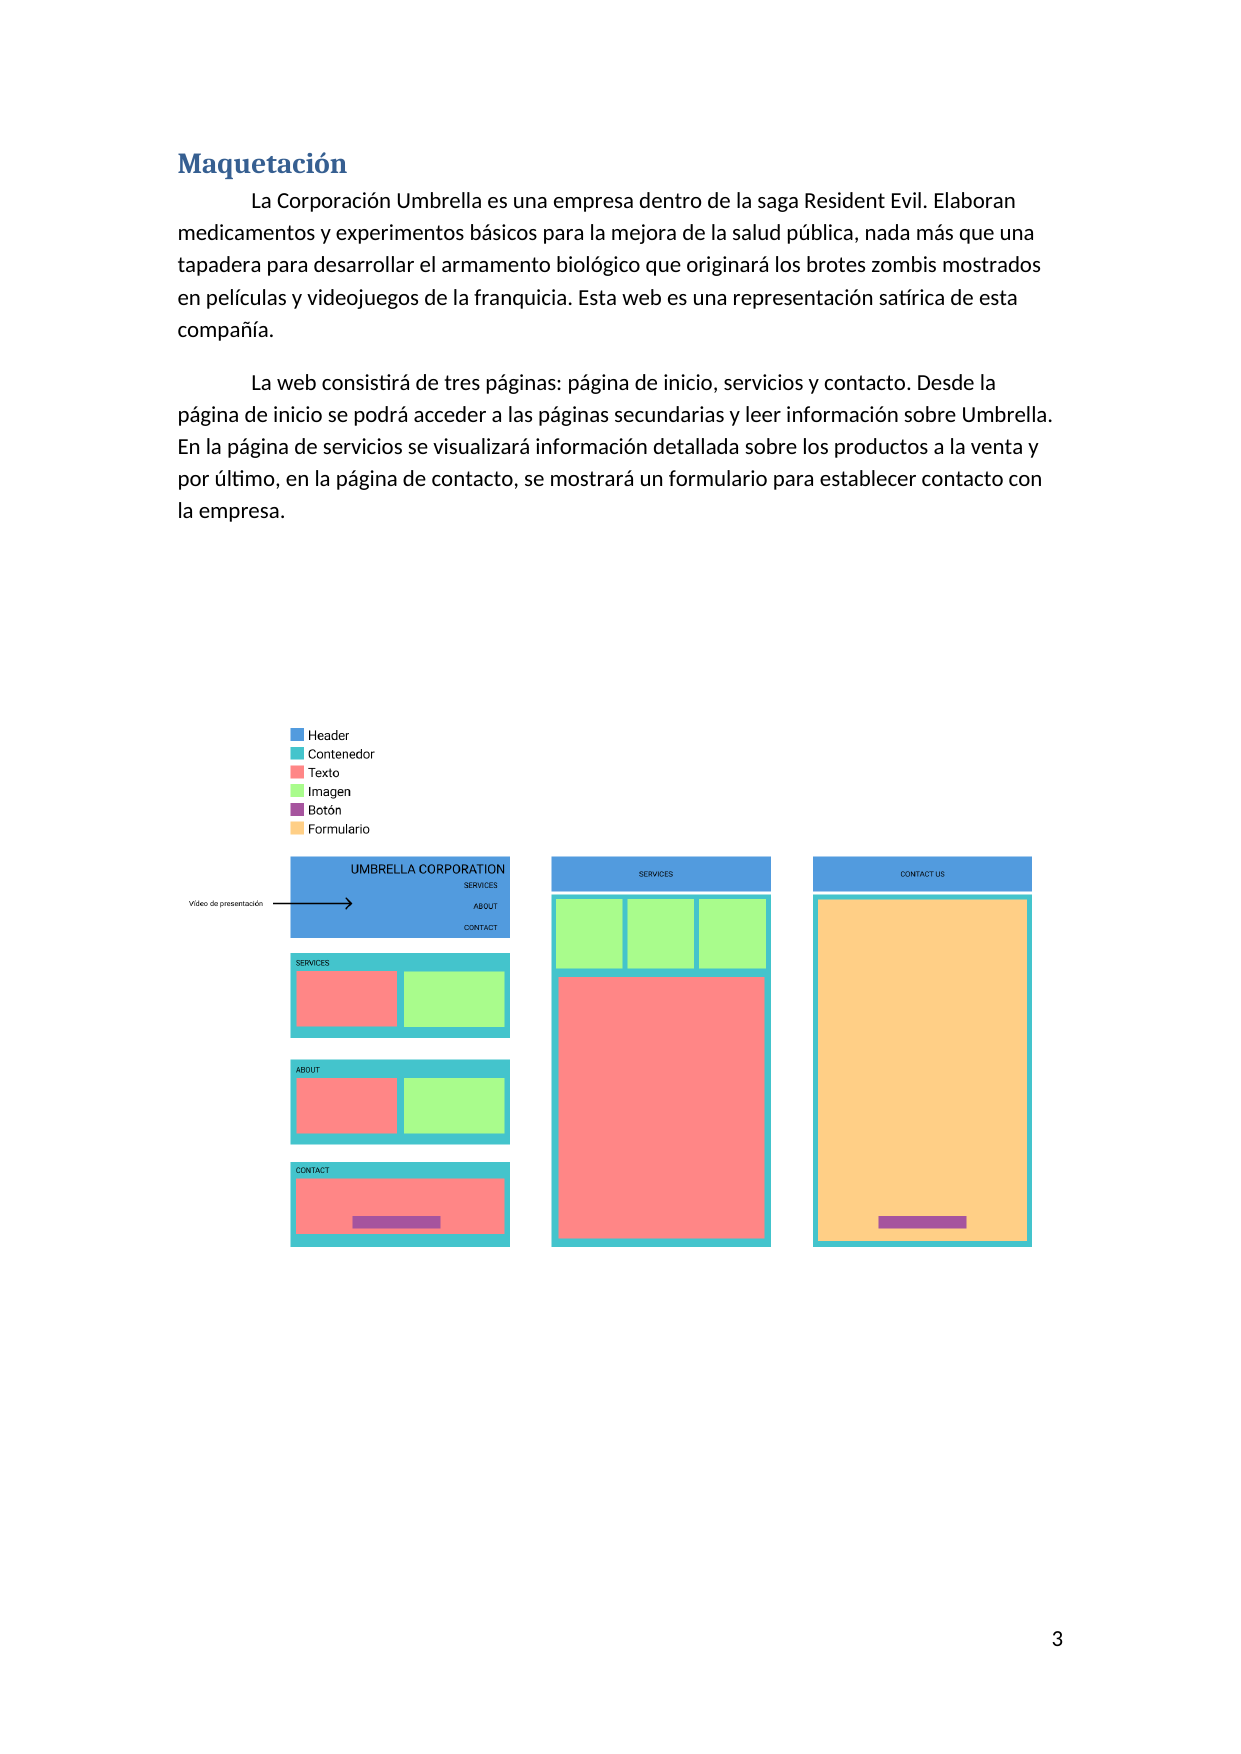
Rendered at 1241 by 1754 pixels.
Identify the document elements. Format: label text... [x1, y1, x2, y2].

subtitle Maquetación [177, 148, 1063, 181]
picture [177, 708, 1063, 1278]
text La Corporación Umbrella es una empresa dentro de la saga Resident Evil. Elaboran medicamentos y experimentos básicos para la mejora de la salud pública, nada más que una tapadera para desarrollar el armamento biológico que originará los brotes zombis mostrados en películas y videojuegos de la franquicia. Esta web es una representación satírica de esta compañía. [177, 186, 1063, 343]
text La web consistirá de tres páginas: página de inicio, servicios y contacto. Desde la página de inicio se podrá acceder a las páginas secundarias y leer información sobre Umbrella. En la página de servicios se visualizará información detallada sobre los productos a la venta y por último, en la página de contacto, se mostrará un formulario para establecer contacto con la empresa. [177, 368, 1063, 525]
